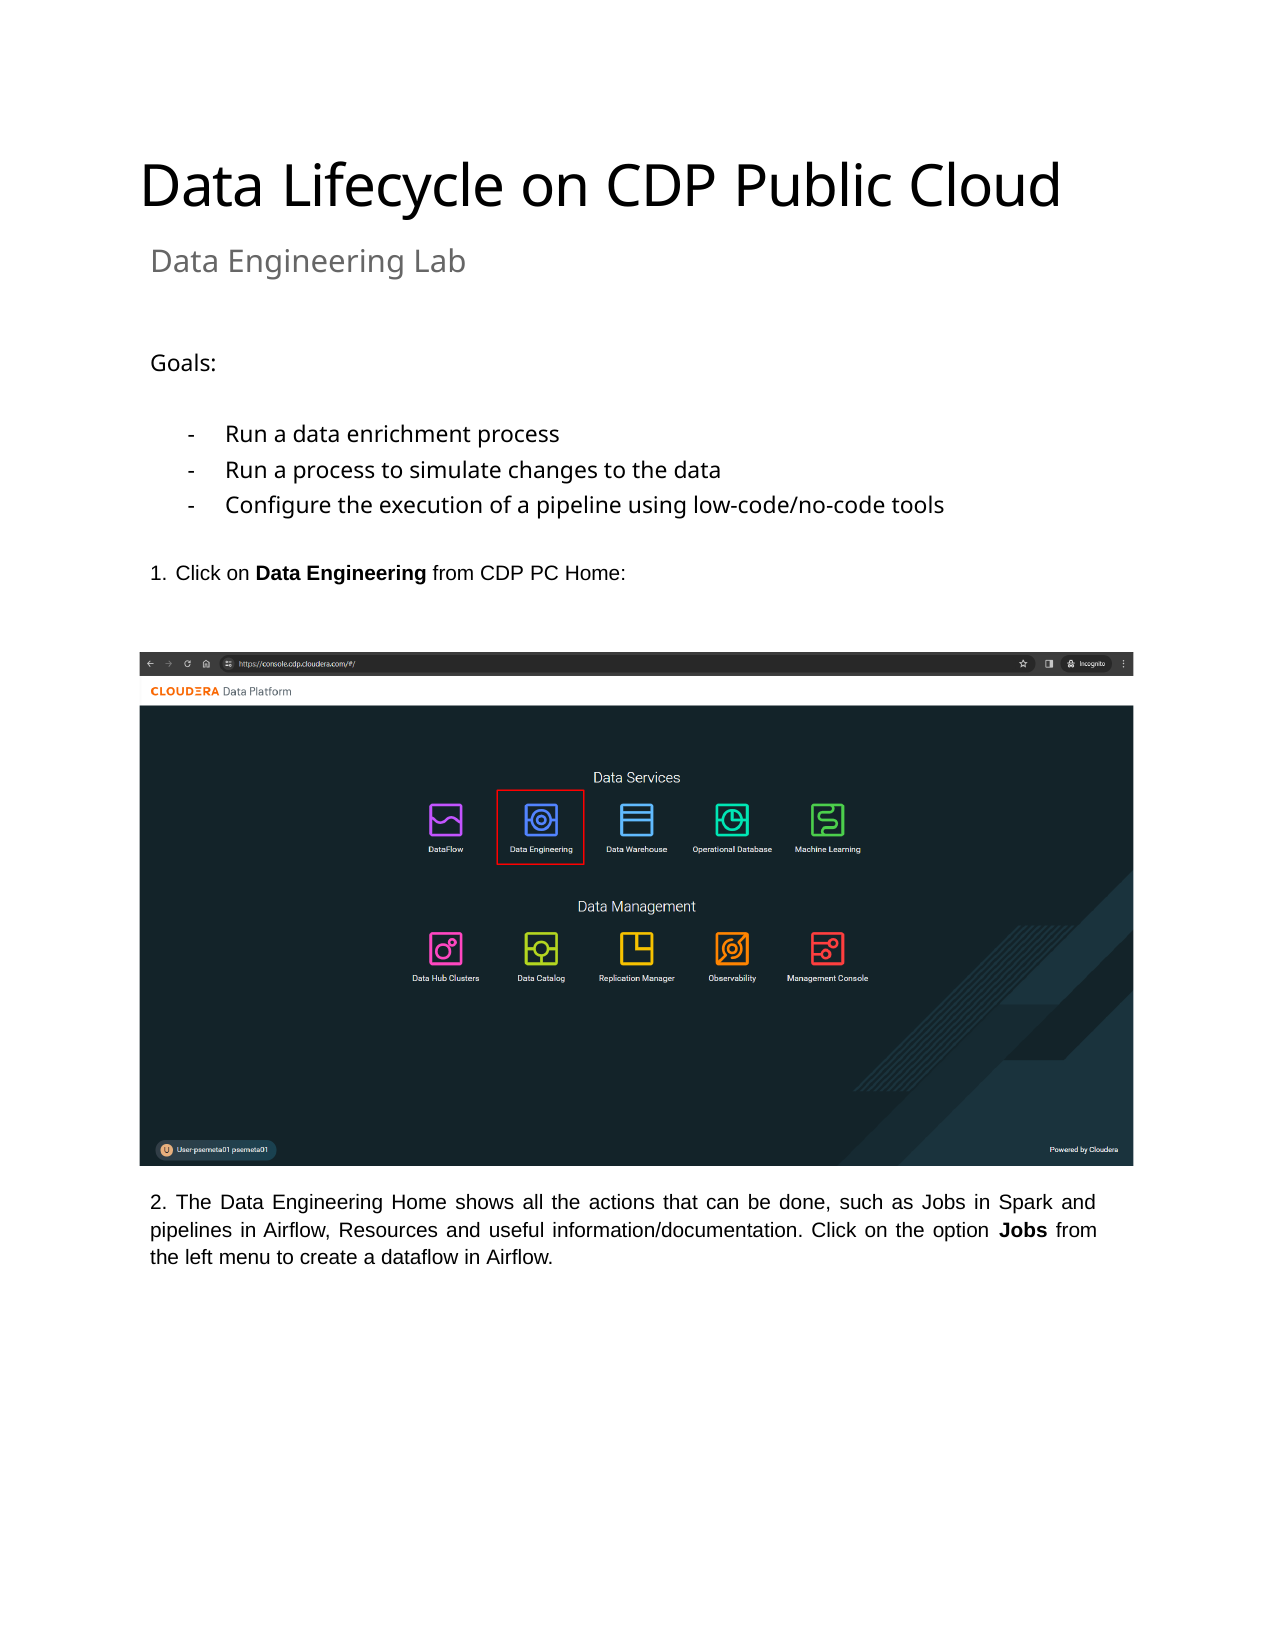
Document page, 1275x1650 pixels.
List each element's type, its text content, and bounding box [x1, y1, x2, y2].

list The Data Engineering Home shows all the actions that can be done, such as Jobs in Spark and pipelines in Airflow, Resources and useful information/documentation. Click on the option Jobs from the left menu to create a dataflow in Airflow. [150, 1190, 1097, 1269]
list Run a process to simulate changes to the data [187, 454, 1133, 485]
text Data Engineering Lab [150, 239, 1133, 281]
list Run a data enrichment process [187, 418, 1133, 450]
title Data Lifecycle on CDP Public Cloud [139, 144, 1133, 223]
list Configure the execution of a pipeline using low-code/no-code tools [187, 489, 1133, 520]
list Click on Data Engineering from CDP PC Home: [150, 561, 1133, 584]
text Goals: [150, 347, 1133, 378]
picture [139, 652, 1134, 1166]
